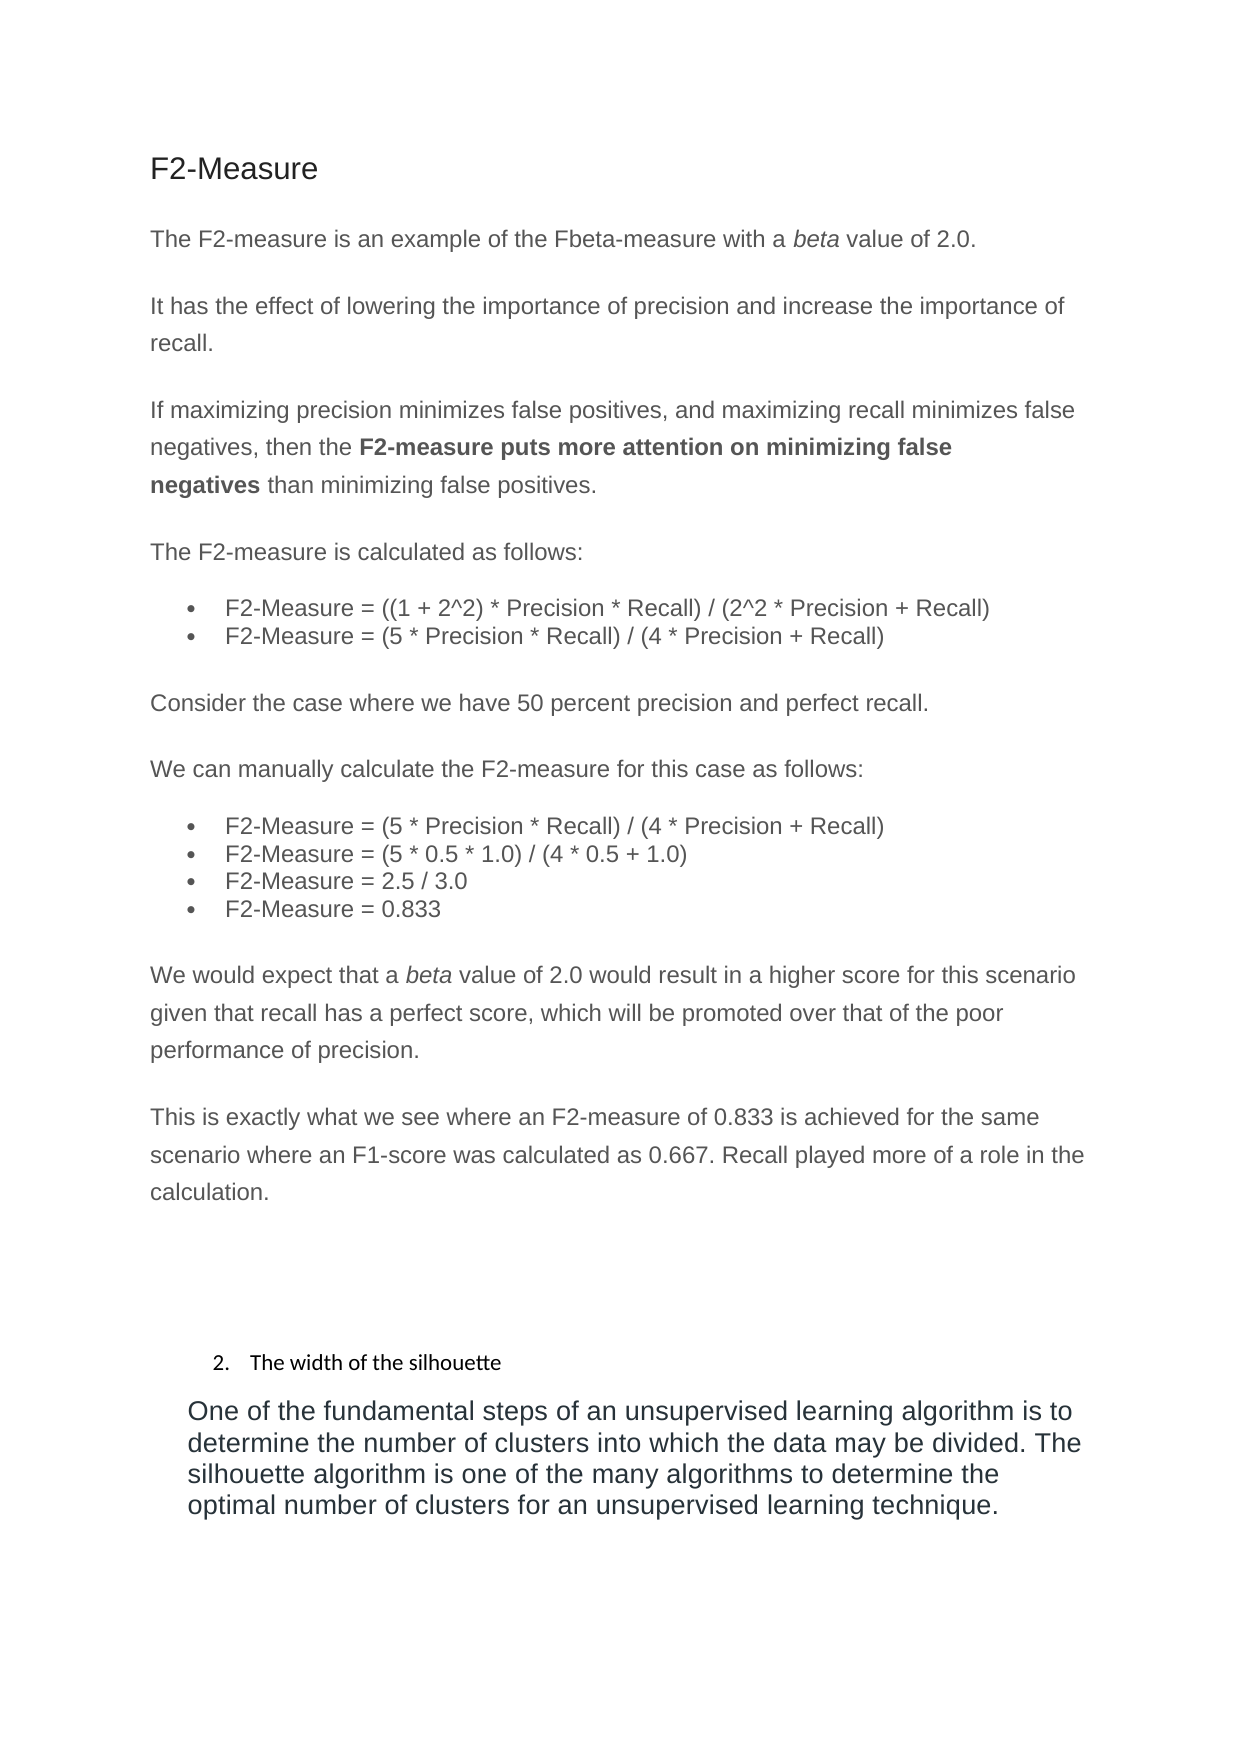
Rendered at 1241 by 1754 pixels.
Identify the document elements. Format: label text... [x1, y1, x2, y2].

list F2-Measure = 2.5 / 3.0 [187, 867, 1090, 895]
list F2-Measure = (5 * Precision * Recall) / (4 * Precision + Recall) [187, 622, 1090, 649]
text If maximizing precision minimizes false positives, and maximizing recall minimizes false negatives, then the F2-measure puts more attention on minimizing false negatives than minimizing false positives. [150, 386, 1090, 498]
list The width of the silhouette [212, 1348, 1090, 1376]
text Consider the case where we have 50 percent precision and perfect recall. [150, 679, 1090, 716]
text This is exactly what we see where an F2-measure of 0.833 is achieved for the same scenario where an F1-score was calculated as 0.667. Recall played more of a role in the calculation. [150, 1093, 1090, 1206]
text We would expect that a beta value of 2.0 would result in a higher score for this scenario given that recall has a perfect score, which will be promoted over that of the poor performance of precision. [150, 952, 1090, 1064]
text The F2-measure is an example of the Fbeta-measure with a beta value of 2.0. [150, 215, 1090, 253]
list F2-Measure = (5 * Precision * Recall) / (4 * Precision + Recall) [187, 812, 1090, 839]
list F2-Measure = ((1 + 2^2) * Precision * Recall) / (2^2 * Precision + Recall) [187, 594, 1090, 622]
text The F2-measure is calculated as follows: [150, 528, 1090, 565]
subtitle F2-Measure [150, 150, 1090, 186]
text We can manually calculate the F2-measure for this case as follows: [150, 745, 1090, 783]
list F2-Measure = 0.833 [187, 895, 1090, 922]
list F2-Measure = (5 * 0.5 * 1.0) / (4 * 0.5 + 1.0) [187, 839, 1090, 867]
text It has the effect of lowering the importance of precision and increase the importance of recall. [150, 282, 1090, 357]
text One of the fundamental steps of an unsupervised learning algorithm is to determine the number of clusters into which the data may be divided. The silhouette algorithm is one of the many algorithms to determine the optimal number of clusters for an unsupervised learning technique. [187, 1395, 1090, 1520]
